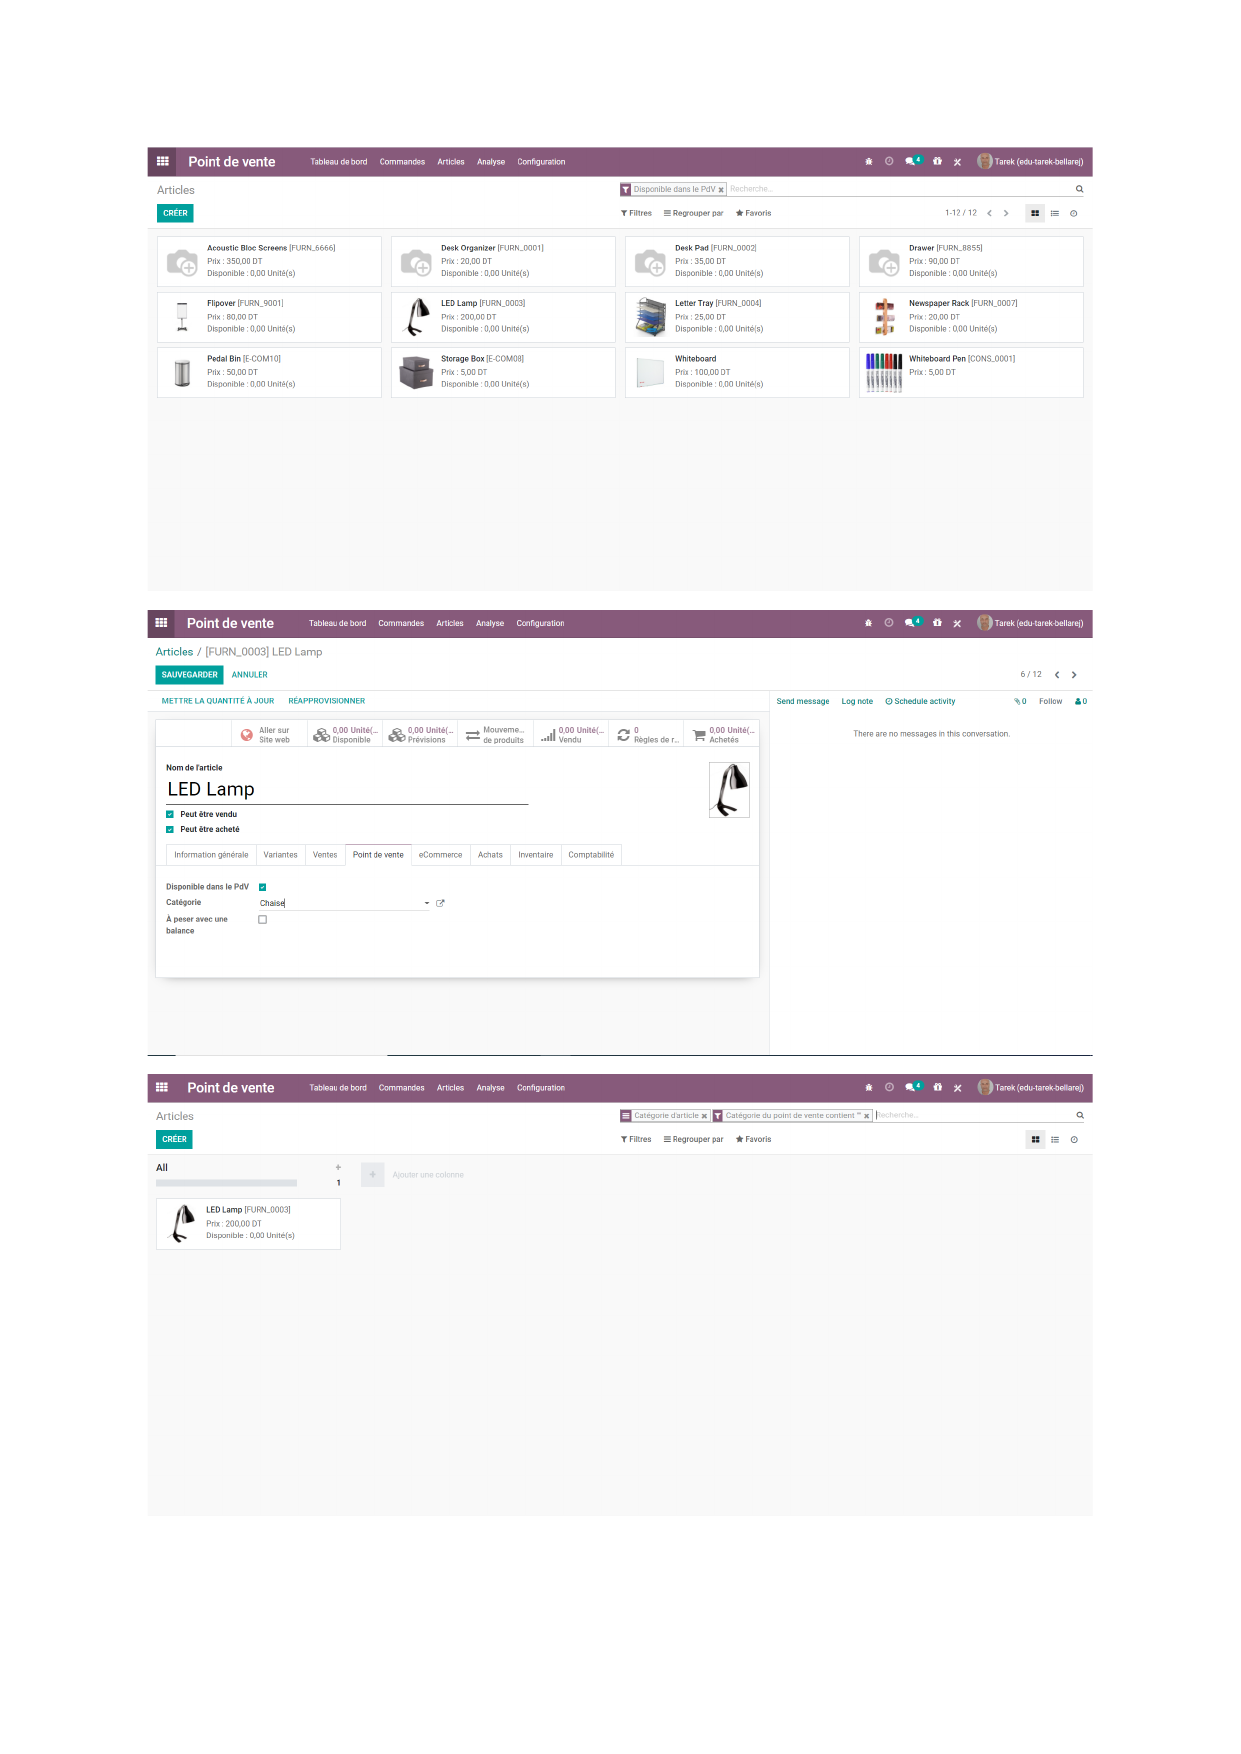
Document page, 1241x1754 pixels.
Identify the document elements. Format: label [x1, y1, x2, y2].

picture [147, 1074, 1093, 1516]
picture [147, 147, 1093, 591]
picture [147, 610, 1093, 1056]
